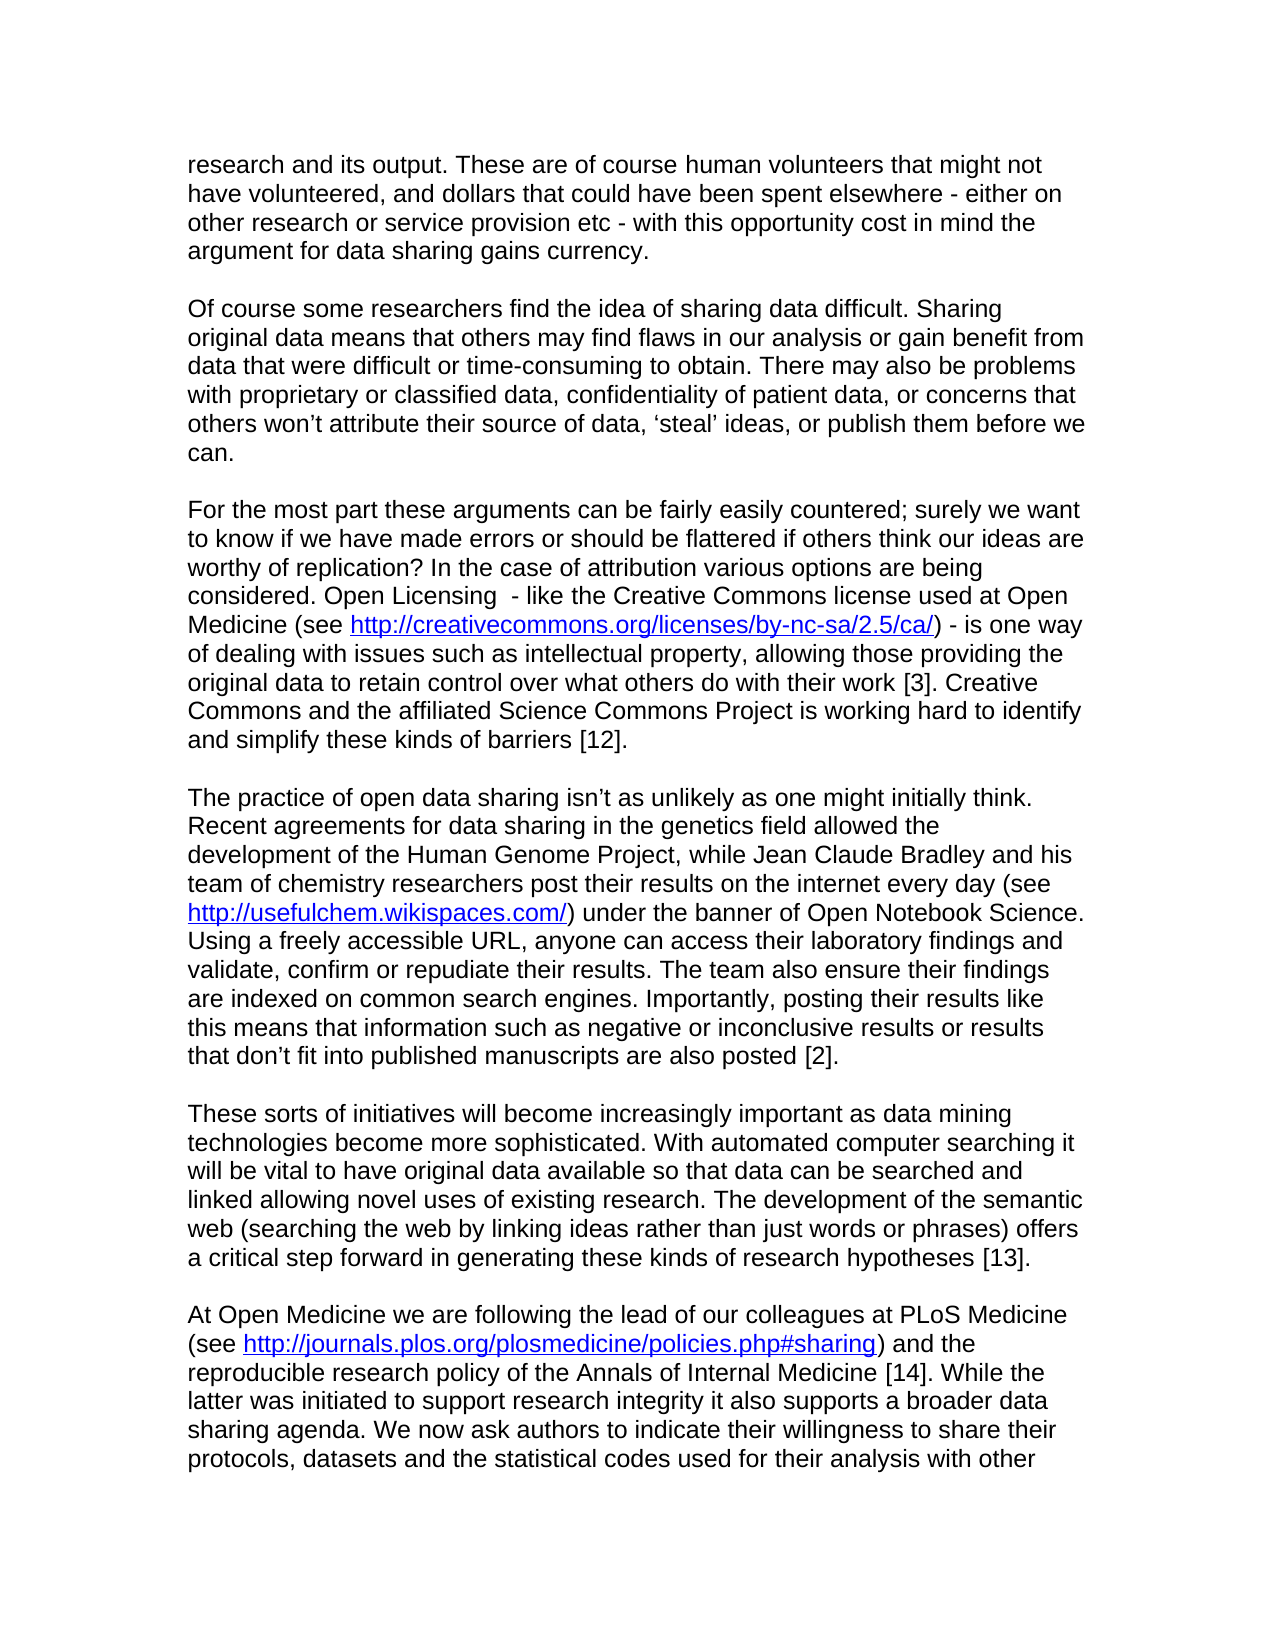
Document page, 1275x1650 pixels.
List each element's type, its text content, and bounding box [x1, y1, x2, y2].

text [187, 1300, 1087, 1472]
text The practice of open data sharing isn’t as unlikely as one might initially think. Recent agreements for data sharing in the genetics field allowed the development of the Human Genome Project, while Jean Claude Bradley and his team of chemistry researchers post their results on the internet every day (see http://usefulchem.wikispaces.com/) under the banner of Open Notebook Science. Using a freely accessible URL, anyone can access their laboratory findings and validate, confirm or repudiate their results. The team also ensure their findings are indexed on common search engines. Importantly, posting their results like this means that information such as negative or inconclusive results or results that don’t fit into published manuscripts are also posted [2]. [187, 782, 1087, 1070]
text Of course some researchers find the idea of sharing data difficult. Sharing original data means that others may find flaws in our analysis or gain benefit from data that were difficult or time-consuming to obtain. There may also be problems with proprietary or classified data, confidentiality of patient data, or concerns that others won’t attribute their source of data, ‘steal’ ideas, or publish them before we can. [187, 294, 1087, 466]
text These sorts of initiatives will become increasingly important as data mining technologies become more sophisticated. With automated computer searching it will be vital to have original data available so that data can be searched and linked allowing novel uses of existing research. The development of the semantic web (searching the web by linking ideas rather than just words or phrases) offers a critical step forward in generating these kinds of research hypotheses [13]. [187, 1099, 1087, 1271]
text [187, 150, 1087, 265]
text For the most part these arguments can be fairly easily countered; surely we want to know if we have made errors or should be flattered if others think our ideas are worthy of replication? In the case of attribution various options are being considered. Open Licensing - like the Creative Commons license used at Open Medicine (see http://creativecommons.org/licenses/by-nc-sa/2.5/ca/) - is one way of dealing with issues such as intellectual property, allowing those providing the original data to retain control over what others do with their work [3]. Creative Commons and the affiliated Science Commons Project is working hard to identify and simplify these kinds of barriers [12]. [187, 495, 1087, 754]
